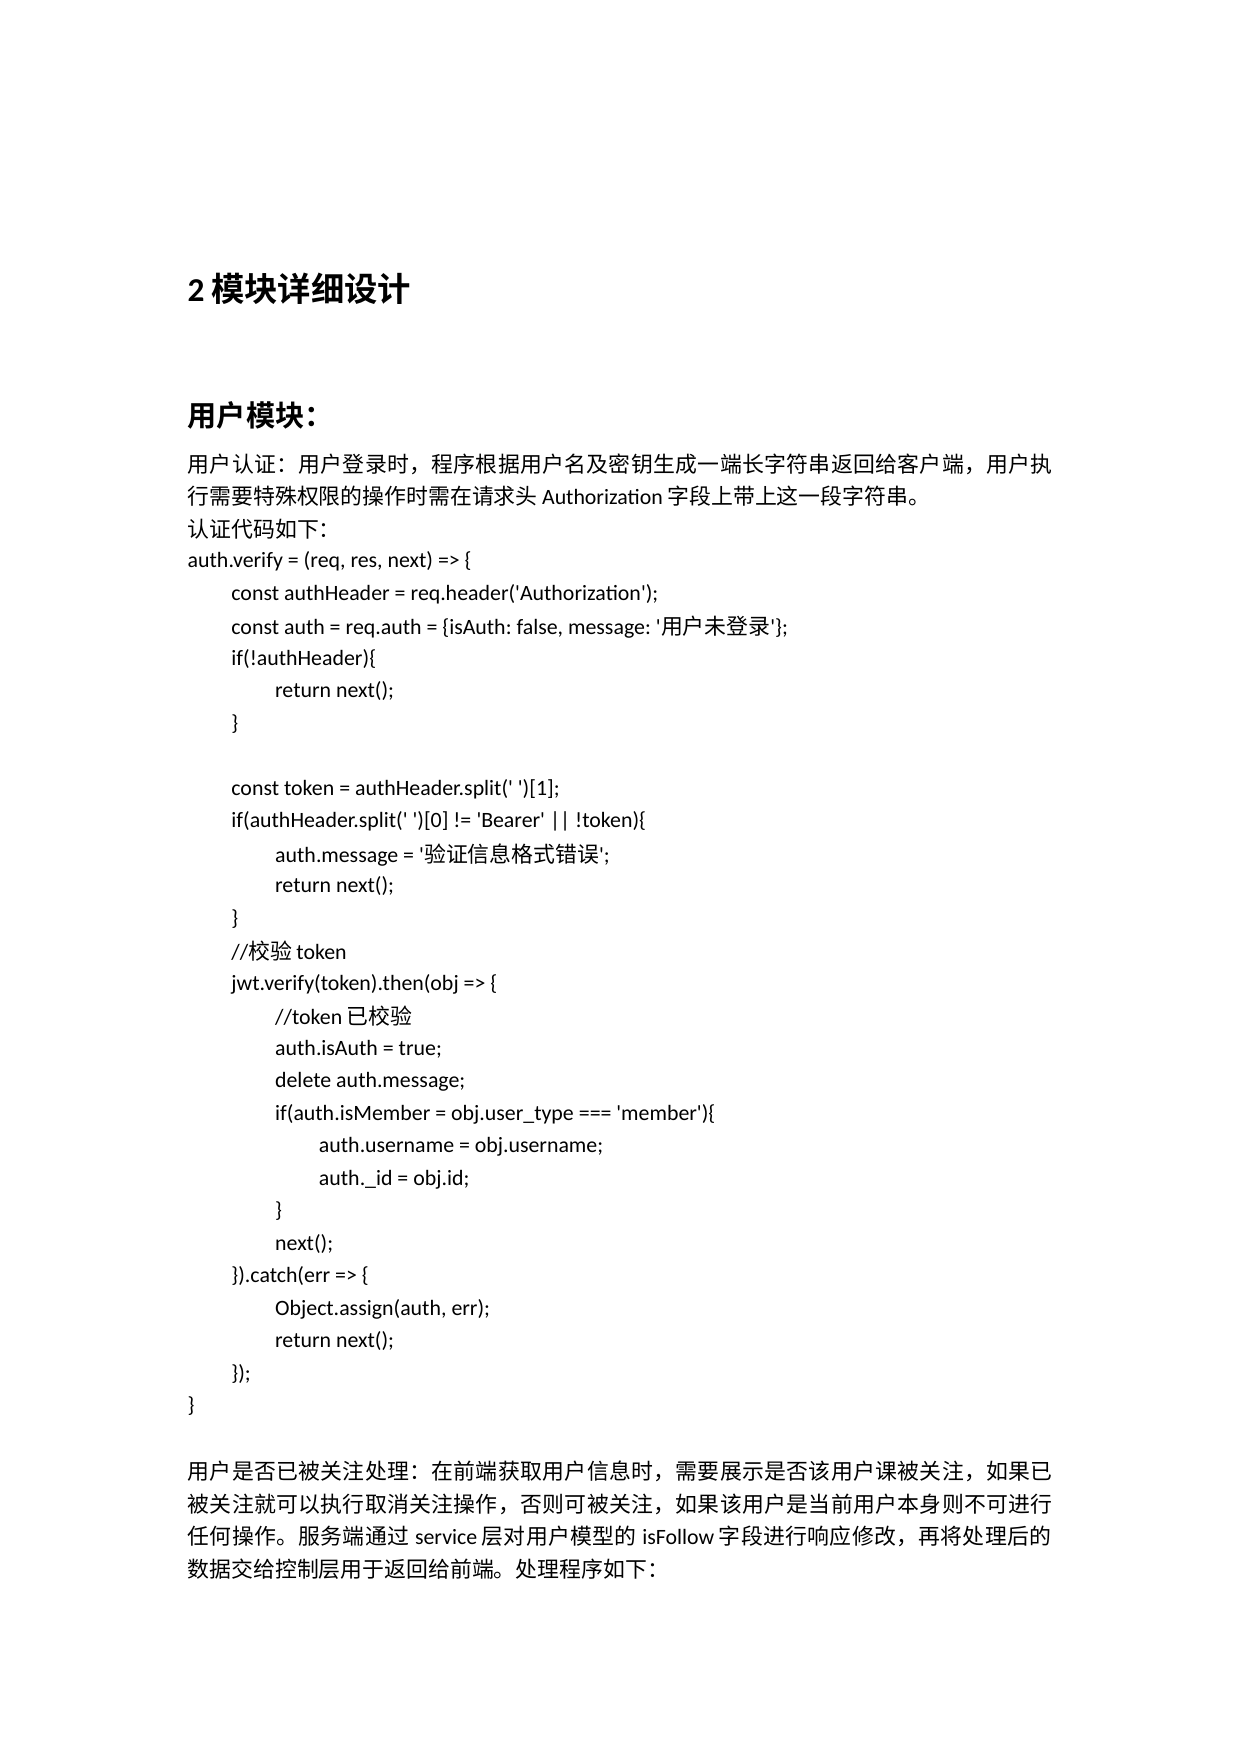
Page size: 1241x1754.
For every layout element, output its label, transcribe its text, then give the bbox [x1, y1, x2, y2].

text if(!authHeader){ [187, 641, 1053, 674]
text const authHeader = req.header('Authorization'); [187, 576, 1053, 609]
text 用户认证：用户登录时，程序根据用户名及密钥生成一端长字符串返回给客户端，用户执行需要特殊权限的操作时需在请求头Authorization字段上带上这一段字符串。 [187, 446, 1053, 511]
text 认证代码如下： [187, 511, 1053, 544]
text }); [187, 1356, 1053, 1389]
text auth.isAuth = true; [187, 1031, 1053, 1064]
text return next(); [187, 674, 1053, 706]
text //校验token [187, 934, 1053, 966]
text //token已校验 [187, 999, 1053, 1031]
text const token = authHeader.split(' ')[1]; [187, 771, 1053, 804]
text } [187, 1389, 1053, 1421]
text if(authHeader.split(' ')[0] != 'Bearer' || !token){ [187, 804, 1053, 836]
subtitle 2模块详细设计 [187, 254, 1053, 319]
text auth._id = obj.id; [187, 1161, 1053, 1194]
text 用户模块： [187, 381, 1053, 446]
text auth.message = '验证信息格式错误'; [187, 836, 1053, 869]
text if(auth.isMember = obj.user_type === 'member'){ [187, 1096, 1053, 1129]
text } [187, 901, 1053, 934]
text } [187, 1194, 1053, 1226]
text Object.assign(auth, err); [187, 1291, 1053, 1324]
text auth.verify = (req, res, next) => { [187, 544, 1053, 576]
text return next(); [187, 869, 1053, 901]
text delete auth.message; [187, 1064, 1053, 1096]
text } [187, 706, 1053, 739]
text jwt.verify(token).then(obj => { [187, 966, 1053, 999]
text 用户是否已被关注处理：在前端获取用户信息时，需要展示是否该用户课被关注，如果已被关注就可以执行取消关注操作，否则可被关注，如果该用户是当前用户本身则不可进行任何操作。服务端通过service层对用户模型的isFollow字段进行响应修改，再将处理后的数据交给控制层用于返回给前端。处理程序如下： [187, 1454, 1053, 1584]
text return next(); [187, 1324, 1053, 1356]
text }).catch(err => { [187, 1259, 1053, 1291]
text const auth = req.auth = {isAuth: false, message: '用户未登录'}; [187, 609, 1053, 641]
text next(); [187, 1226, 1053, 1259]
text auth.username = obj.username; [187, 1129, 1053, 1161]
